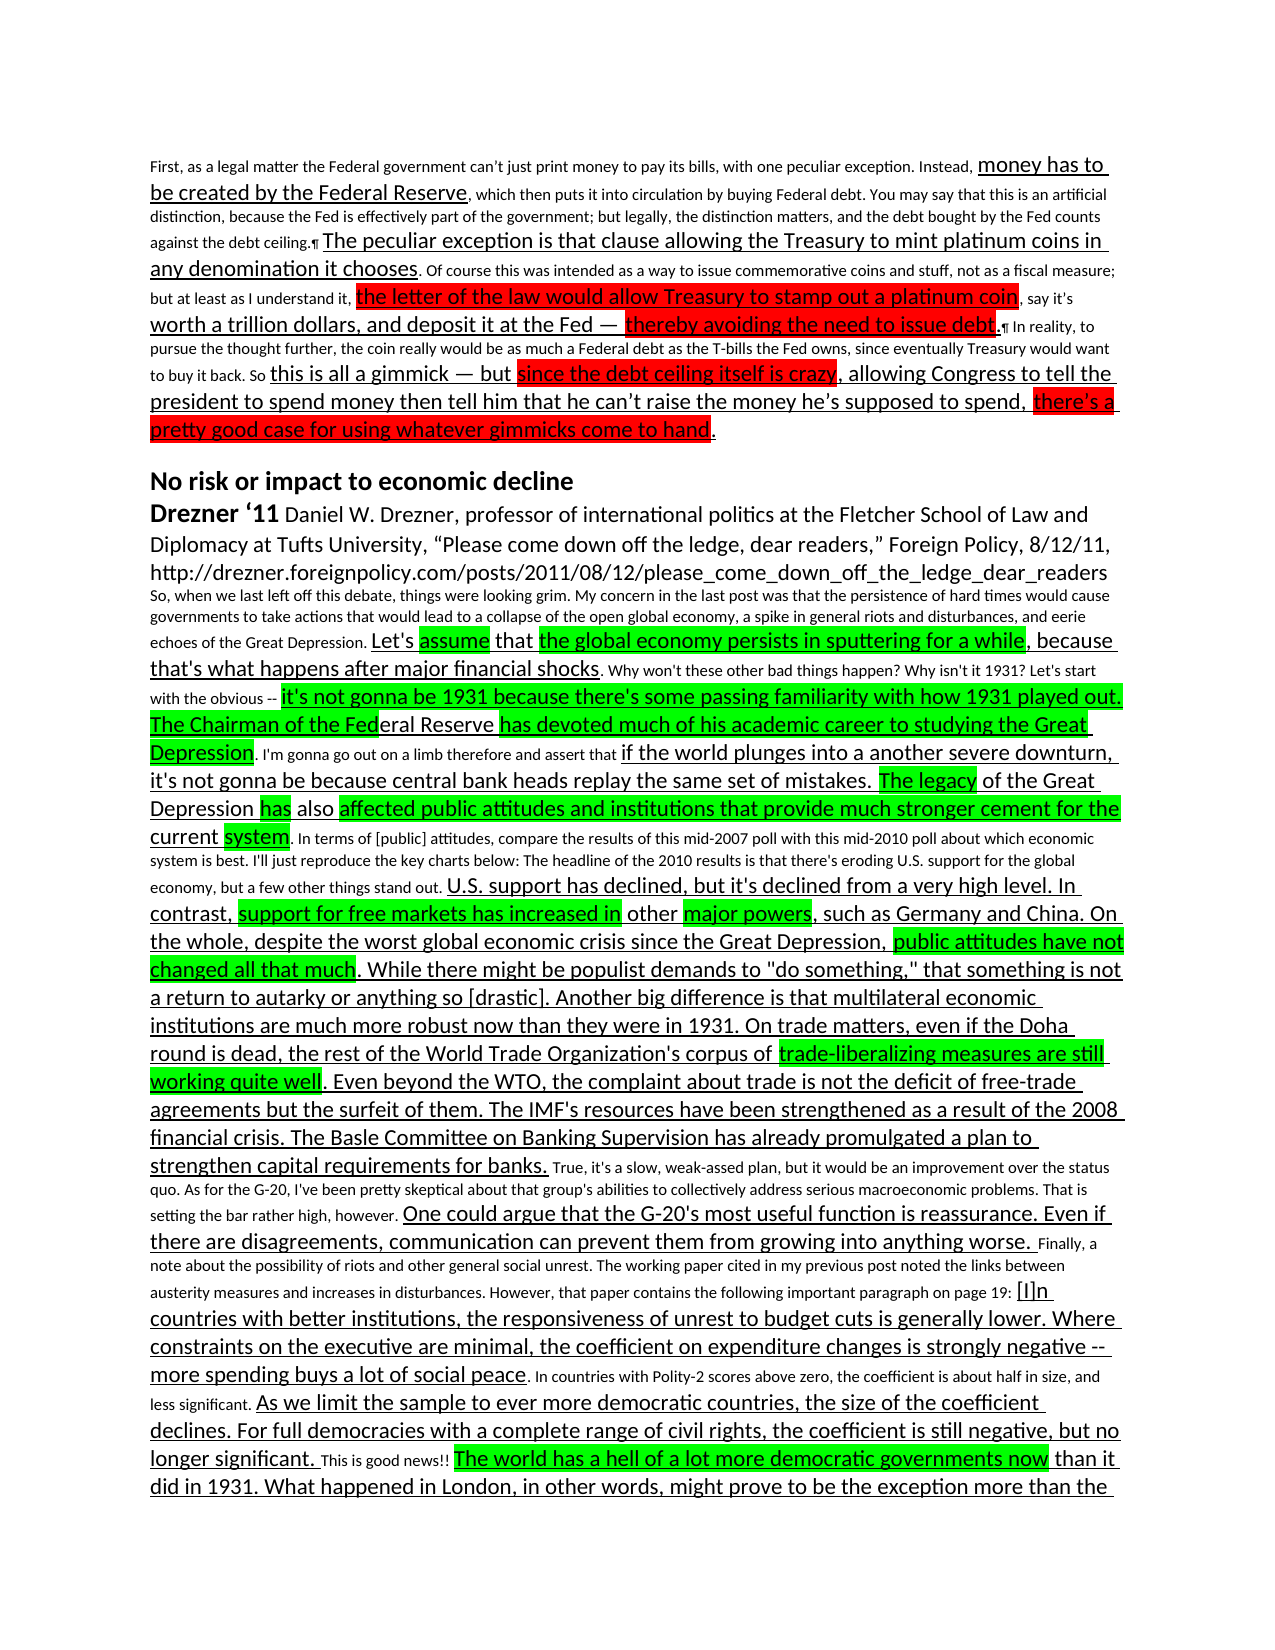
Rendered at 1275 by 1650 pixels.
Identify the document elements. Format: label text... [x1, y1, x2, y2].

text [150, 150, 1125, 443]
subtitle No risk or impact to economic decline [150, 464, 1125, 497]
text Drezner ‘11 Daniel W. Drezner, professor of international politics at the Fletcher School of Law and Diplomacy at Tufts University, “Please come down off the ledge, dear readers,” Foreign Policy, 8/12/11, http://drezner.foreignpolicy.com/posts/2011/08/12/please_come_down_off_the_ledge_dear_readers [150, 497, 1125, 586]
